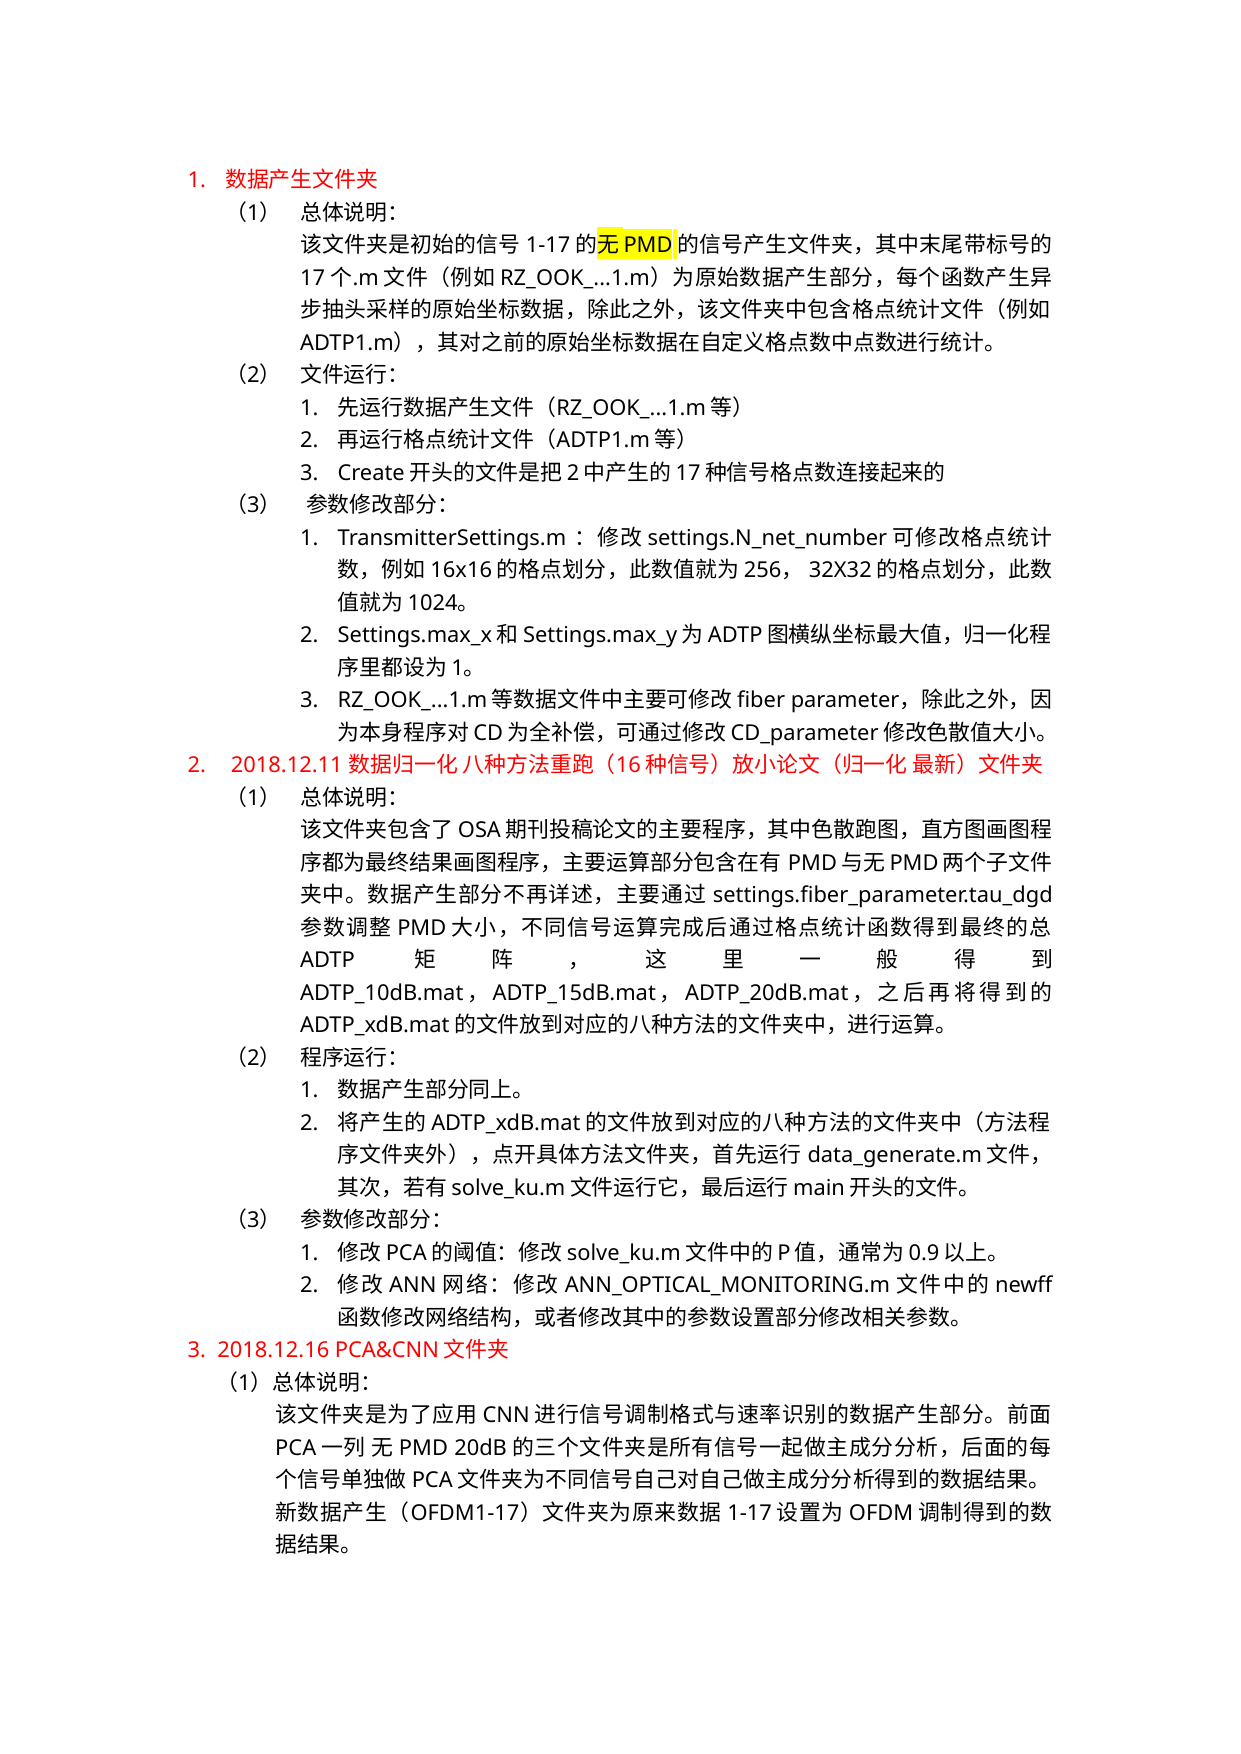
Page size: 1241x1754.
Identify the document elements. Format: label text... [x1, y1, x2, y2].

list 修改ANN网络：修改ANN_OPTICAL_MONITORING.m文件中的newff函数修改网络结构，或者修改其中的参数设置部分修改相关参数。 [300, 1267, 1053, 1332]
list 该文件夹是初始的信号1-17的无PMD的信号产生文件夹，其中末尾带标号的17个.m文件（例如RZ_OOK_...1.m）为原始数据产生部分，每个函数产生异步抽头采样的原始坐标数据，除此之外，该文件夹中包含格点统计文件（例如ADTP1.m），其对之前的原始坐标数据在自定义格点数中点数进行统计。 [300, 227, 1053, 357]
list 程序运行： [225, 1039, 1053, 1072]
list 总体说明： [225, 779, 1053, 812]
text 3. 2018.12.16 PCA&CNN文件夹 [187, 1332, 1053, 1364]
list 参数修改部分： [225, 487, 1053, 519]
list 2018.12.11 数据归一化 八种方法重跑（16种信号）放小论文（归一化 最新）文件夹 [187, 747, 1053, 779]
text （1）总体说明： [187, 1364, 1053, 1397]
list 再运行格点统计文件（ADTP1.m等） [300, 422, 1053, 454]
list 将产生的ADTP_xdB.mat的文件放到对应的八种方法的文件夹中（方法程序文件夹外），点开具体方法文件夹，首先运行data_generate.m文件，其次，若有solve_ku.m文件运行它，最后运行main开头的文件。 [300, 1104, 1053, 1202]
list 先运行数据产生文件（RZ_OOK_...1.m等） [300, 389, 1053, 422]
list 该文件夹包含了OSA期刊投稿论文的主要程序，其中色散跑图，直方图画图程序都为最终结果画图程序，主要运算部分包含在有PMD与无PMD两个子文件夹中。数据产生部分不再详述，主要通过settings.fiber_parameter.tau_dgd参数调整PMD大小，不同信号运算完成后通过格点统计函数得到最终的总ADTP矩阵，这里一般得到ADTP_10dB.mat，ADTP_15dB.mat，ADTP_20dB.mat，之后再将得到的ADTP_xdB.mat的文件放到对应的八种方法的文件夹中，进行运算。 [300, 812, 1053, 1039]
list RZ_OOK_...1.m等数据文件中主要可修改fiber parameter，除此之外，因为本身程序对CD为全补偿，可通过修改CD_parameter修改色散值大小。 [300, 682, 1053, 747]
list 数据产生部分同上。 [300, 1072, 1053, 1104]
text 该文件夹是为了应用CNN进行信号调制格式与速率识别的数据产生部分。前面PCA一列 无PMD 20dB的三个文件夹是所有信号一起做主成分分析，后面的每个信号单独做PCA文件夹为不同信号自己对自己做主成分分析得到的数据结果。新数据产生（OFDM1-17）文件夹为原来数据1-17设置为OFDM调制得到的数据结果。 [275, 1397, 1053, 1559]
list 参数修改部分： [225, 1202, 1053, 1234]
list Create开头的文件是把2中产生的17种信号格点数连接起来的 [300, 454, 1053, 487]
list 修改PCA的阈值：修改solve_ku.m文件中的P值，通常为0.9以上。 [300, 1234, 1053, 1267]
list 文件运行： [225, 357, 1053, 389]
list TransmitterSettings.m ：修改settings.N_net_number可修改格点统计数，例如16x16的格点划分，此数值就为256， 32X32的格点划分，此数值就为1024。 [300, 519, 1053, 617]
list 数据产生文件夹 [187, 162, 1053, 194]
list 总体说明： [225, 194, 1053, 227]
list Settings.max_x和Settings.max_y为ADTP图横纵坐标最大值，归一化程序里都设为1。 [300, 617, 1053, 682]
